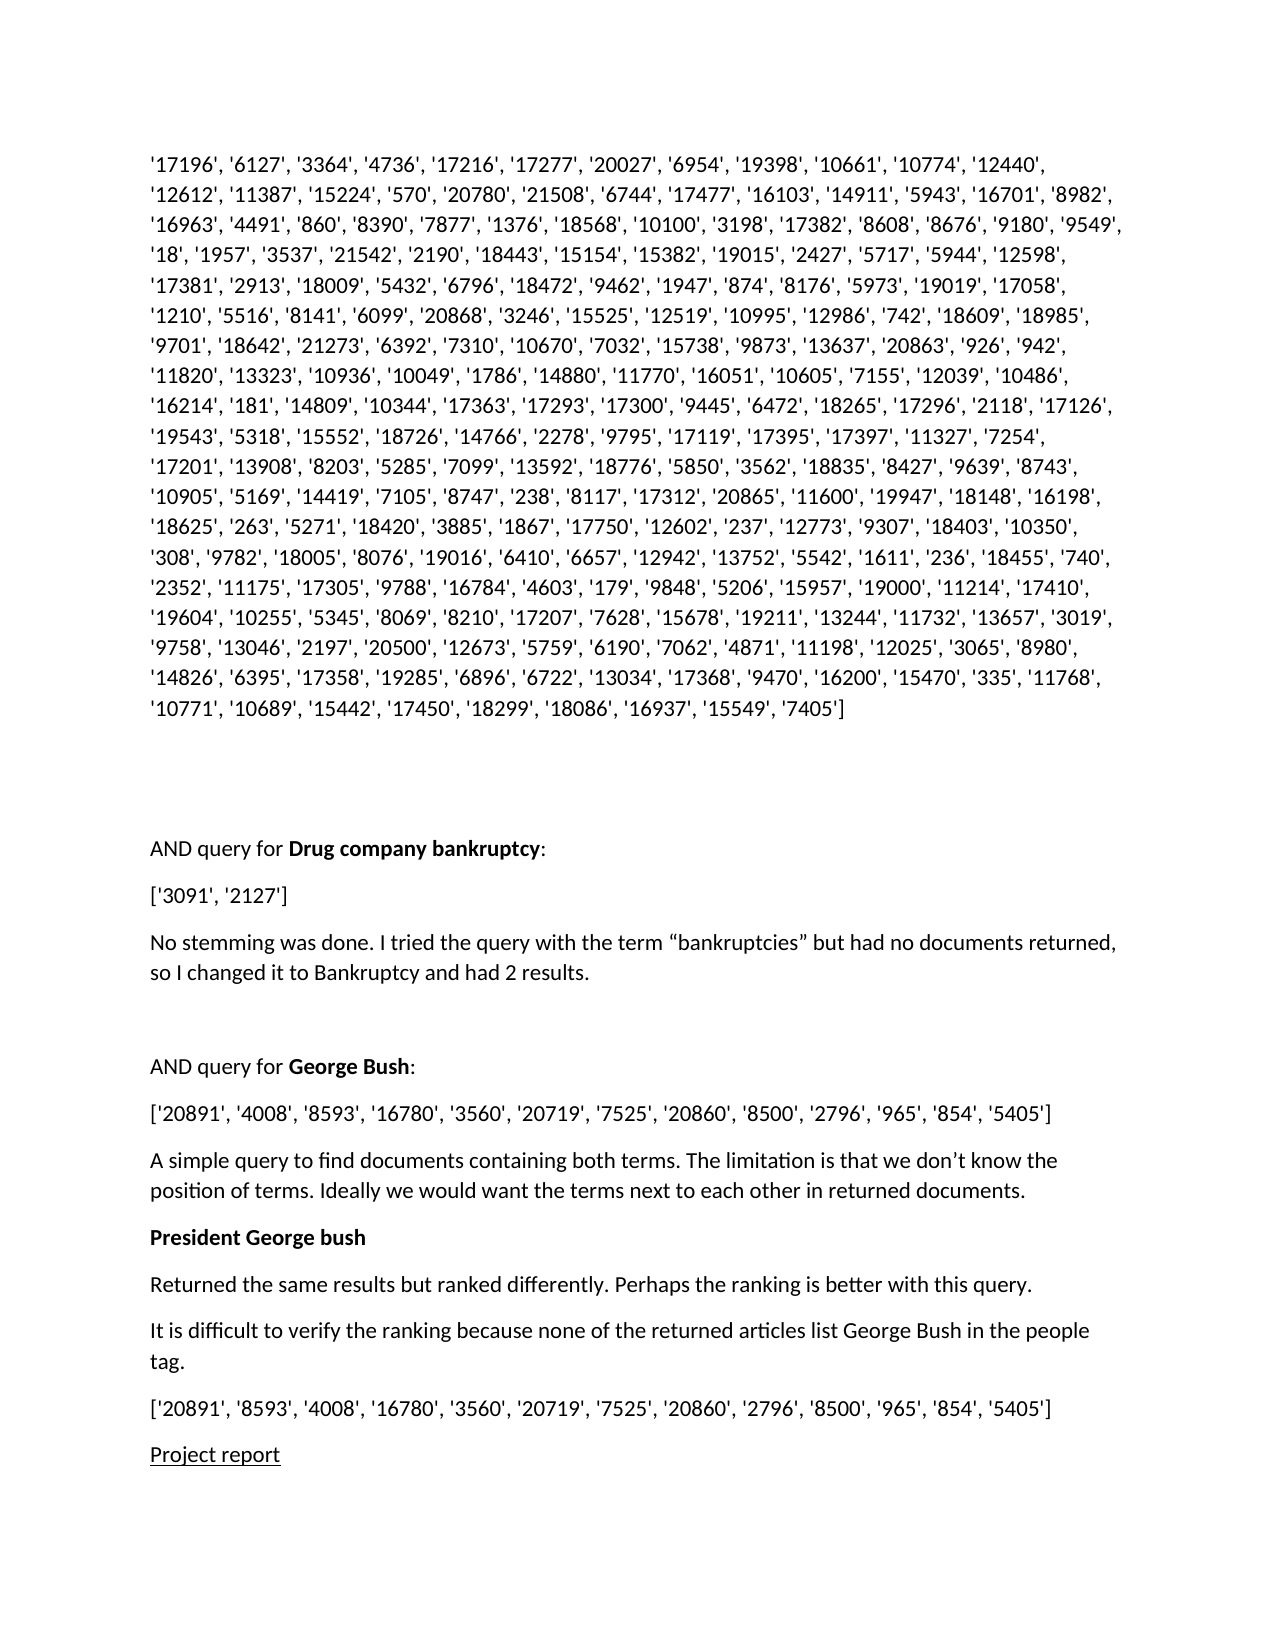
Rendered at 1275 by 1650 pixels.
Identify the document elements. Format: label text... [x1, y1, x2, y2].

text It is difficult to verify the ranking because none of the returned articles list George Bush in the people tag. [150, 1317, 1125, 1375]
text Returned the same results but ranked differently. Perhaps the ranking is better with this query. [150, 1270, 1125, 1298]
text Project report [150, 1441, 1125, 1469]
text AND query for Drug company bankruptcy: [150, 834, 1125, 862]
text President George bush [150, 1223, 1125, 1251]
text No stemming was done. I tried the query with the term “bankruptcies” but had no documents returned, so I changed it to Bankruptcy and had 2 results. [150, 928, 1125, 986]
text ['20891', '4008', '8593', '16780', '3560', '20719', '7525', '20860', '8500', '2796', '965', '854', '5405'] [150, 1099, 1125, 1127]
text A simple query to find documents containing both terms. The limitation is that we don’t know the position of terms. Ideally we would want the terms next to each other in returned documents. [150, 1146, 1125, 1204]
text ['20891', '8593', '4008', '16780', '3560', '20719', '7525', '20860', '2796', '8500', '965', '854', '5405'] [150, 1394, 1125, 1422]
text ['3091', '2127'] [150, 881, 1125, 909]
text AND query for George Bush: [150, 1052, 1125, 1080]
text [150, 150, 1125, 722]
